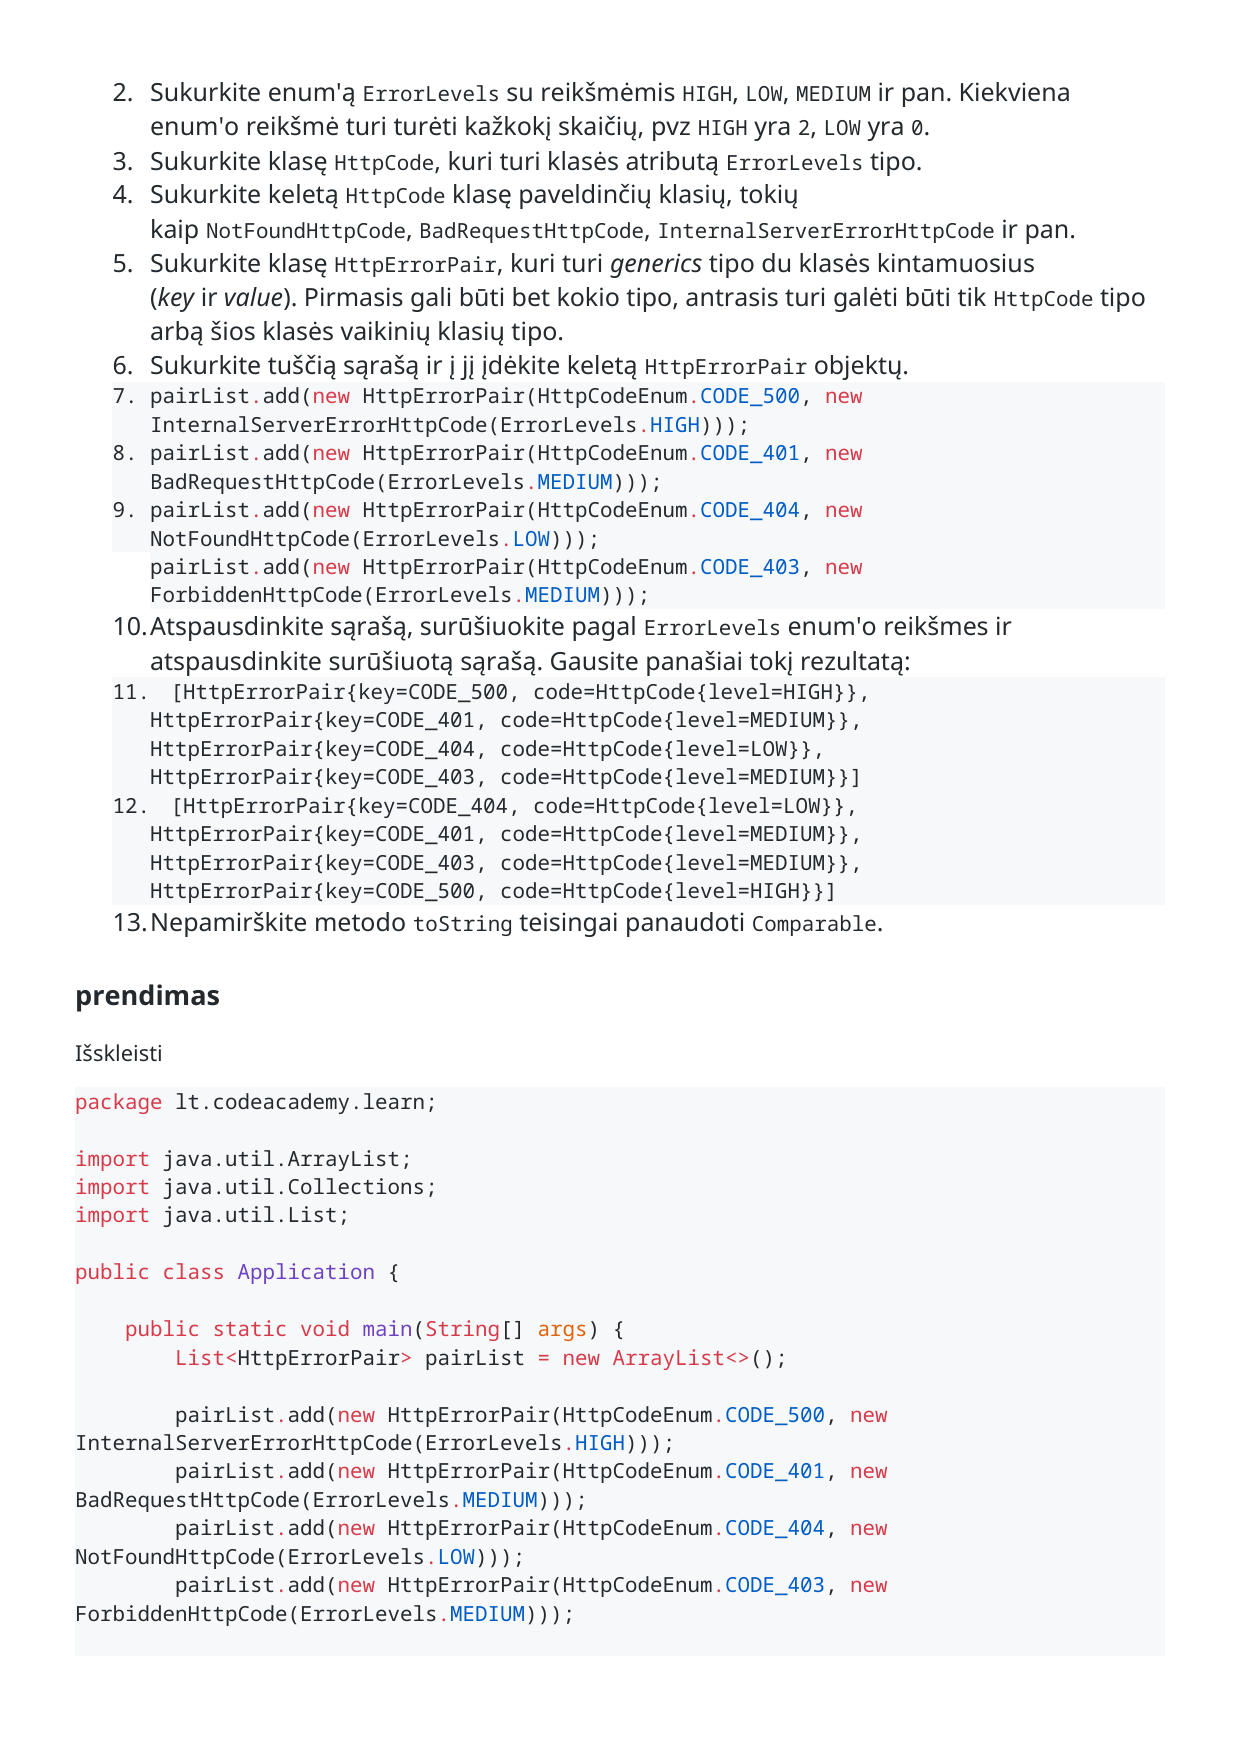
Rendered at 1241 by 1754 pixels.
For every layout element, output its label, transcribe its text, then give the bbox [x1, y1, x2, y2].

text import java.util.List; [75, 1201, 1165, 1229]
text List<HttpErrorPair> pairList = new ArrayList<>(); [75, 1343, 1165, 1371]
list Sukurkite klasę HttpErrorPair, kuri turi generics tipo du klasės kintamuosius (key ir value). Pirmasis gali būti bet kokio tipo, antrasis turi galėti būti tik HttpCode tipo arbą šios klasės vaikinių klasių tipo. [112, 245, 1165, 347]
text public class Application { [75, 1257, 1165, 1286]
text public static void main(String[] args) { [75, 1314, 1165, 1343]
subtitle prendimas [75, 976, 1165, 1013]
list pairList.add(new HttpErrorPair(HttpCodeEnum.CODE_500, new InternalServerErrorHttpCode(ErrorLevels.HIGH))); [112, 382, 1165, 438]
text pairList.add(new HttpErrorPair(HttpCodeEnum.CODE_403, new ForbiddenHttpCode(ErrorLevels.MEDIUM))); [150, 552, 1165, 609]
text pairList.add(new HttpErrorPair(HttpCodeEnum.CODE_403, new ForbiddenHttpCode(ErrorLevels.MEDIUM))); [75, 1570, 1165, 1627]
text Išskleisti [75, 1038, 1165, 1068]
list Sukurkite keletą HttpCode klasę paveldinčių klasių, tokių kaip NotFoundHttpCode, BadRequestHttpCode, InternalServerErrorHttpCode ir pan. [112, 177, 1165, 245]
list Atspausdinkite sąrašą, surūšiuokite pagal ErrorLevels enum'o reikšmes ir atspausdinkite surūšiuotą sąrašą. Gausite panašiai tokį rezultatą: [112, 609, 1165, 677]
list Sukurkite tuščią sąrašą ir į jį įdėkite keletą HttpErrorPair objektų. [112, 347, 1165, 382]
text pairList.add(new HttpErrorPair(HttpCodeEnum.CODE_401, new BadRequestHttpCode(ErrorLevels.MEDIUM))); [75, 1457, 1165, 1513]
list Nepamirškite metodo toString teisingai panaudoti Comparable. [112, 905, 1165, 939]
list [HttpErrorPair{key=CODE_500, code=HttpCode{level=HIGH}}, HttpErrorPair{key=CODE_401, code=HttpCode{level=MEDIUM}}, HttpErrorPair{key=CODE_404, code=HttpCode{level=LOW}}, HttpErrorPair{key=CODE_403, code=HttpCode{level=MEDIUM}}] [112, 677, 1165, 791]
text import java.util.Collections; [75, 1172, 1165, 1201]
list Sukurkite klasę HttpCode, kuri turi klasės atributą ErrorLevels tipo. [112, 143, 1165, 177]
list Sukurkite enum'ą ErrorLevels su reikšmėmis HIGH, LOW, MEDIUM ir pan. Kiekviena enum'o reikšmė turi turėti kažkokį skaičių, pvz HIGH yra 2, LOW yra 0. [112, 75, 1165, 143]
text import java.util.ArrayList; [75, 1144, 1165, 1172]
list pairList.add(new HttpErrorPair(HttpCodeEnum.CODE_404, new NotFoundHttpCode(ErrorLevels.LOW))); [112, 495, 1165, 552]
text package lt.codeacademy.learn; [75, 1087, 1165, 1115]
text pairList.add(new HttpErrorPair(HttpCodeEnum.CODE_404, new NotFoundHttpCode(ErrorLevels.LOW))); [75, 1513, 1165, 1570]
text pairList.add(new HttpErrorPair(HttpCodeEnum.CODE_500, new InternalServerErrorHttpCode(ErrorLevels.HIGH))); [75, 1400, 1165, 1457]
list pairList.add(new HttpErrorPair(HttpCodeEnum.CODE_401, new BadRequestHttpCode(ErrorLevels.MEDIUM))); [112, 438, 1165, 495]
list [HttpErrorPair{key=CODE_404, code=HttpCode{level=LOW}}, HttpErrorPair{key=CODE_401, code=HttpCode{level=MEDIUM}}, HttpErrorPair{key=CODE_403, code=HttpCode{level=MEDIUM}}, HttpErrorPair{key=CODE_500, code=HttpCode{level=HIGH}}] [112, 791, 1165, 905]
